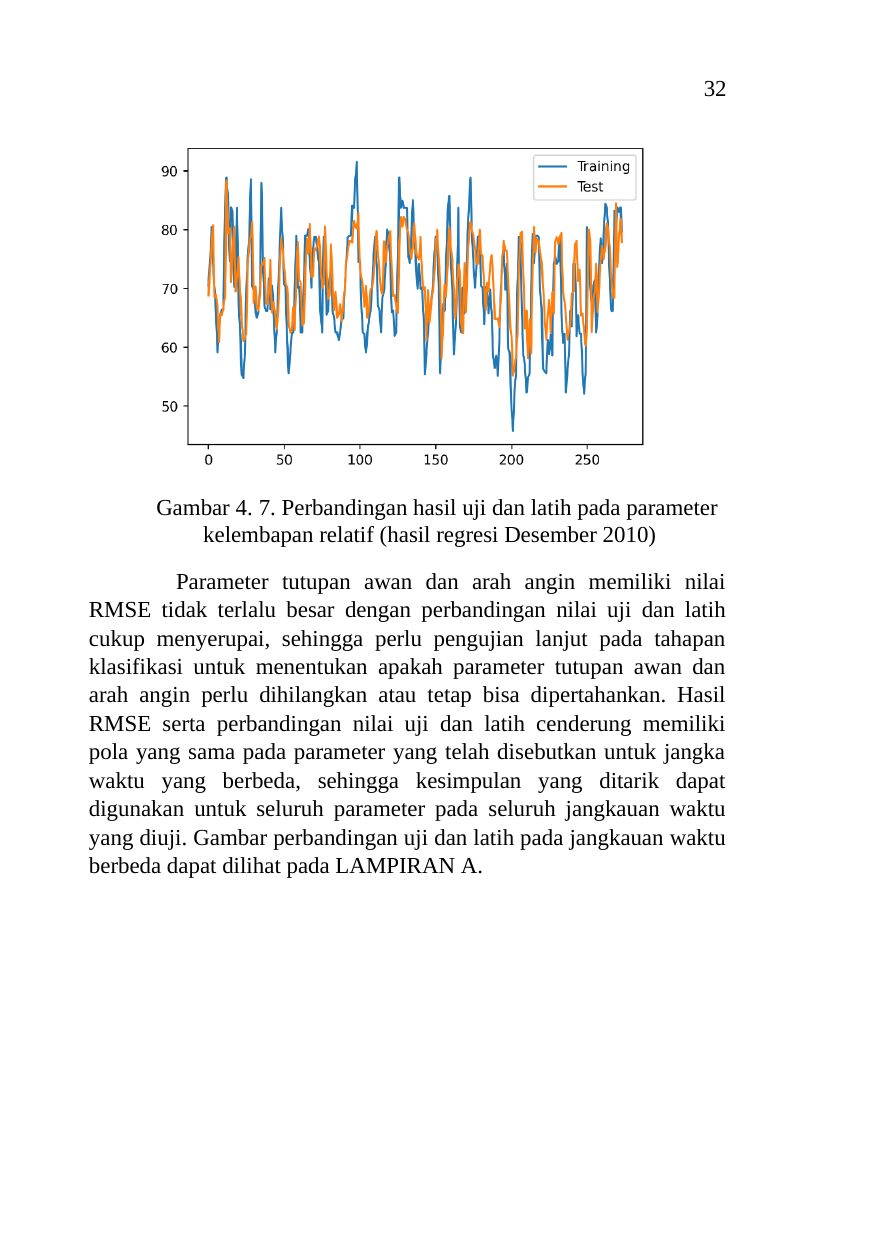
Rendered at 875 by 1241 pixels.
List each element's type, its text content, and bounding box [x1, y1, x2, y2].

text Parameter tutupan awan dan arah angin memiliki nilai RMSE tidak terlalu besar dengan perbandingan nilai uji dan latih cukup menyerupai, sehingga perlu pengujian lanjut pada tahapan klasifikasi untuk menentukan apakah parameter tutupan awan dan arah angin perlu dihilangkan atau tetap bisa dipertahankan. Hasil RMSE serta perbandingan nilai uji dan latih cenderung memiliki pola yang sama pada parameter yang telah disebutkan untuk jangka waktu yang berbeda, sehingga kesimpulan yang ditarik dapat digunakan untuk seluruh parameter pada seluruh jangkauan waktu yang diuji. Gambar perbandingan uji dan latih pada jangkauan waktu berbeda dapat dilihat pada LAMPIRAN A. [89, 568, 726, 878]
picture [114, 101, 701, 493]
